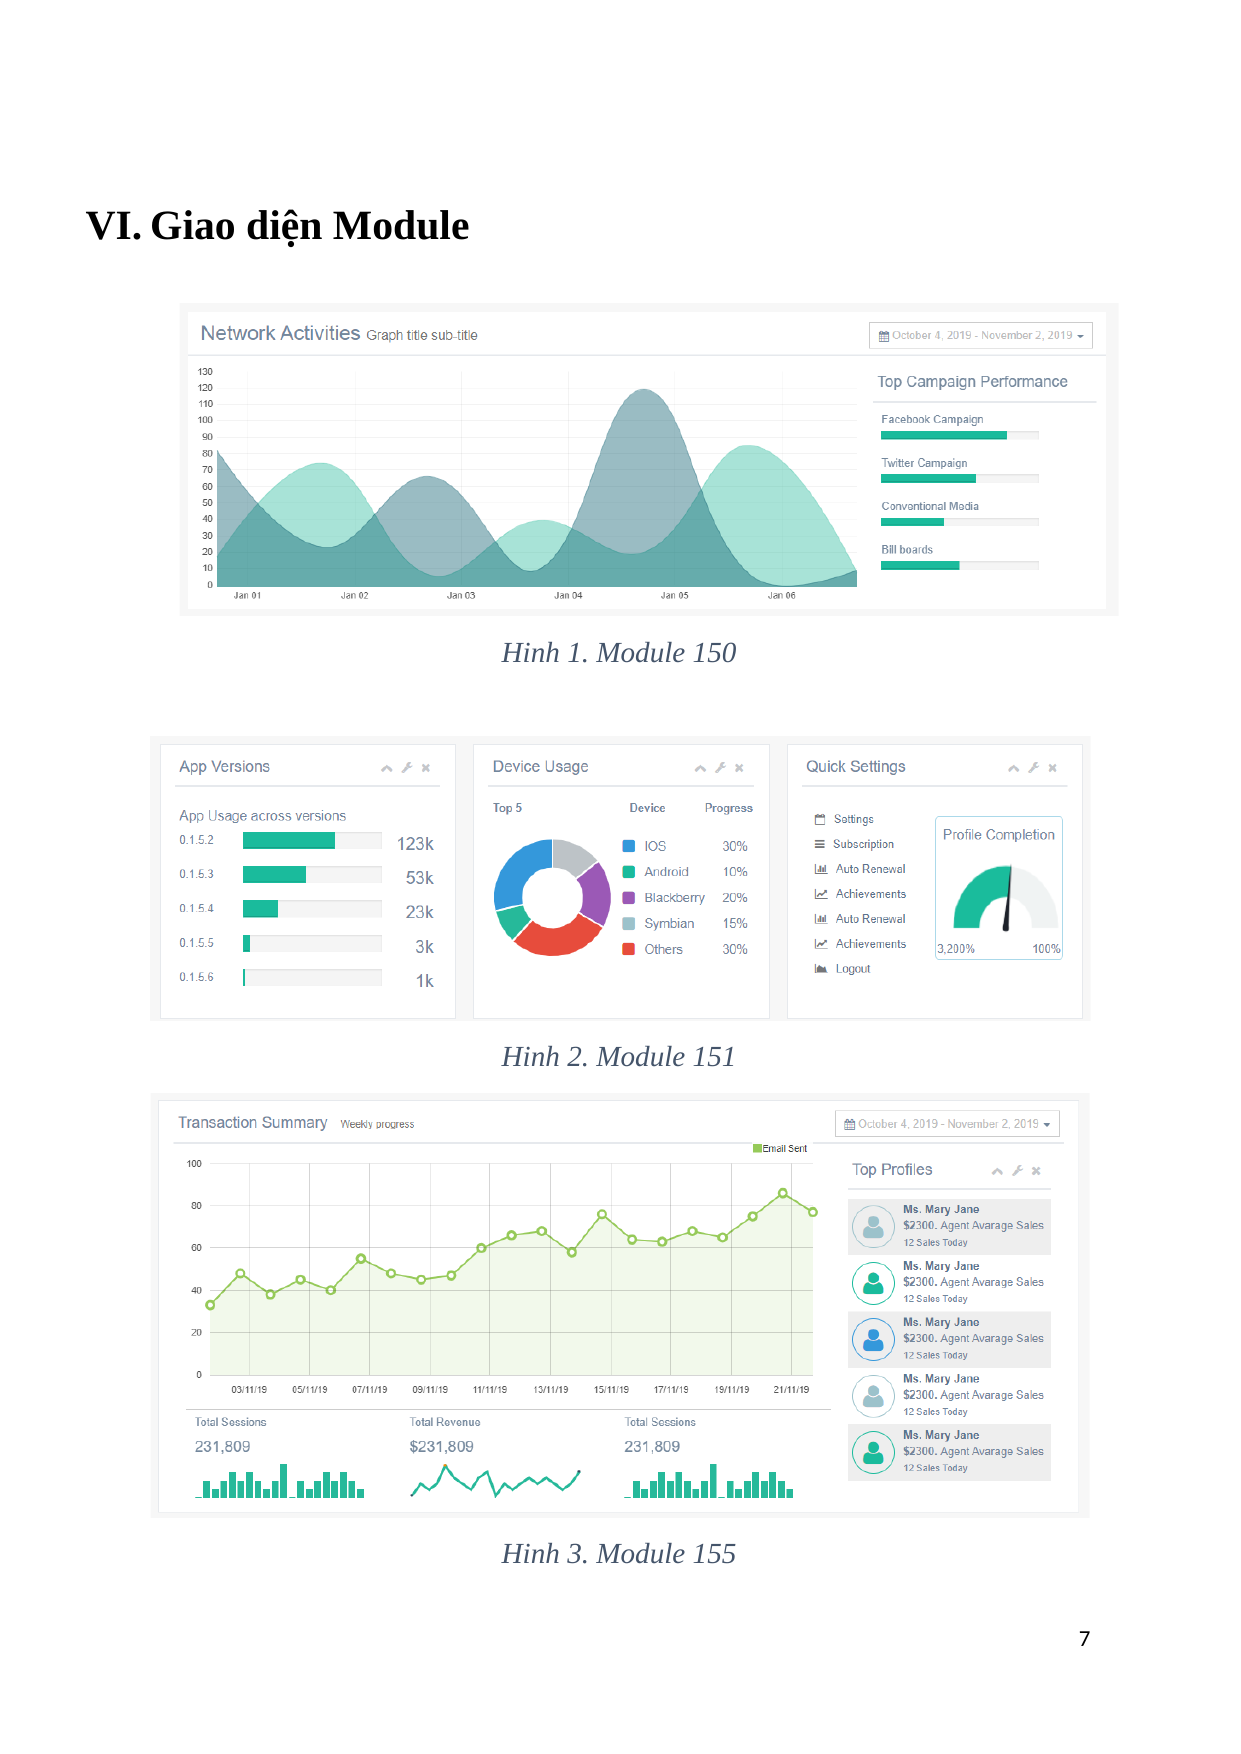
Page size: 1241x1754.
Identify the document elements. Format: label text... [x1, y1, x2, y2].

list Giao diện Module [142, 200, 1090, 248]
picture [150, 736, 1091, 1021]
picture [179, 303, 1119, 616]
picture [150, 1093, 1090, 1518]
text Hinh 1. Module 150 [150, 635, 1090, 668]
text Hinh 3. Module 155 [150, 1536, 1090, 1569]
text Hinh 2. Module 151 [150, 1039, 1090, 1073]
